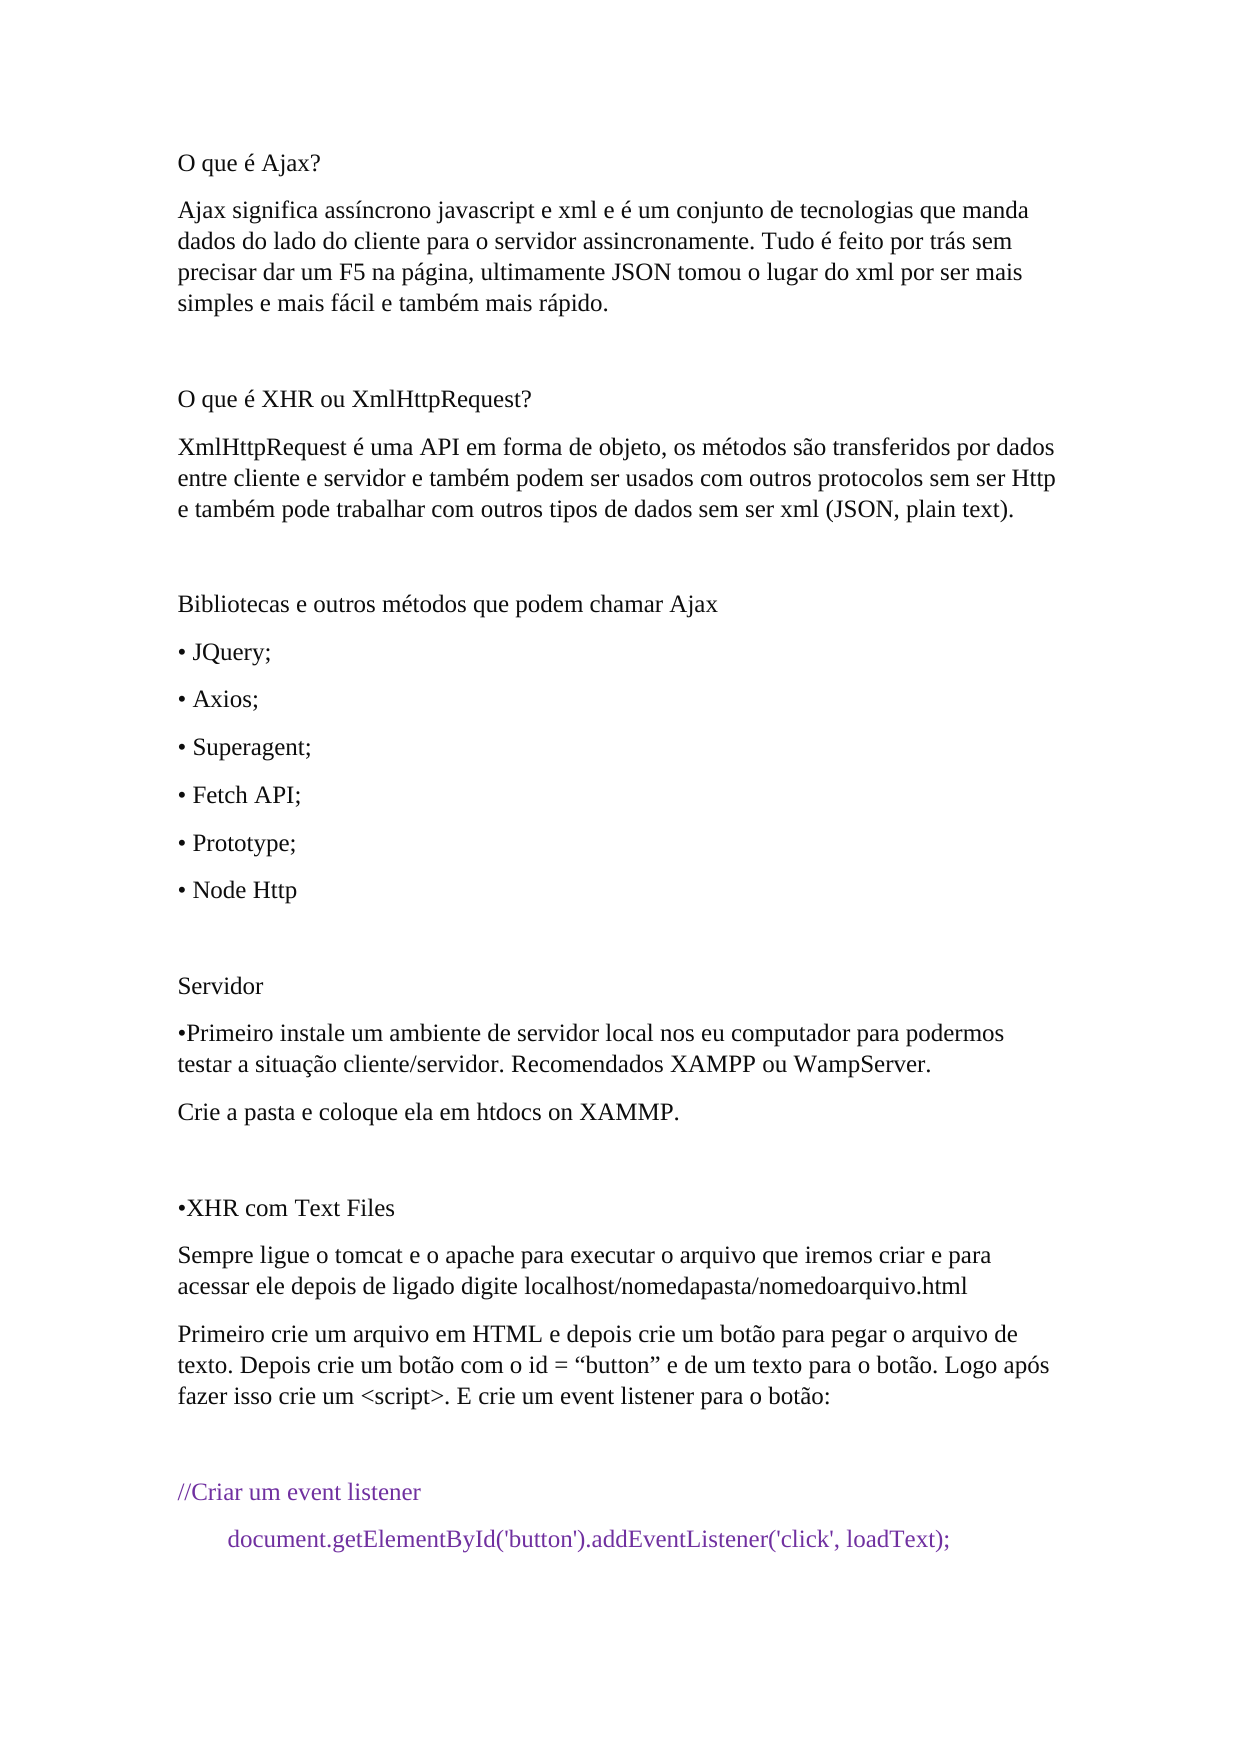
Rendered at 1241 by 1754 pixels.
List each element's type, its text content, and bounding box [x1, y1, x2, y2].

text Sempre ligue o tomcat e o apache para executar o arquivo que iremos criar e para acessar ele depois de ligado digite localhost/nomedapasta/nomedoarquivo.html [177, 1240, 1063, 1300]
text document.getElementById('button').addEventListener('click', loadText); [177, 1524, 1063, 1553]
text Crie a pasta e coloque ela em htdocs on XAMMP. [177, 1097, 1063, 1126]
text Primeiro crie um arquivo em HTML e depois crie um botão para pegar o arquivo de texto. Depois crie um botão com o id = “button” e de um texto para o botão. Logo após fazer isso crie um <script>. E crie um event listener para o botão: [177, 1319, 1063, 1410]
text O que é XHR ou XmlHttpRequest? [177, 384, 1063, 413]
text Bibliotecas e outros métodos que podem chamar Ajax [177, 589, 1063, 618]
text •XHR com Text Files [177, 1193, 1063, 1221]
text • JQuery; [177, 637, 1063, 666]
text Servidor [177, 971, 1063, 999]
text •Primeiro instale um ambiente de servidor local nos eu computador para podermos testar a situação cliente/servidor. Recomendados XAMPP ou WampServer. [177, 1018, 1063, 1078]
text • Superagent; [177, 732, 1063, 761]
text • Axios; [177, 684, 1063, 713]
text O que é Ajax? [177, 148, 1063, 176]
text XmlHttpRequest é uma API em forma de objeto, os métodos são transferidos por dados entre cliente e servidor e também podem ser usados com outros protocolos sem ser Http e também pode trabalhar com outros tipos de dados sem ser xml (JSON, plain text). [177, 432, 1063, 522]
text • Prototype; [177, 828, 1063, 856]
text //Criar um event listener [177, 1477, 1063, 1505]
text Ajax significa assíncrono javascript e xml e é um conjunto de tecnologias que manda dados do lado do cliente para o servidor assincronamente. Tudo é feito por trás sem precisar dar um F5 na página, ultimamente JSON tomou o lugar do xml por ser mais simples e mais fácil e também mais rápido. [177, 195, 1063, 317]
text • Node Http [177, 875, 1063, 904]
text • Fetch API; [177, 780, 1063, 809]
